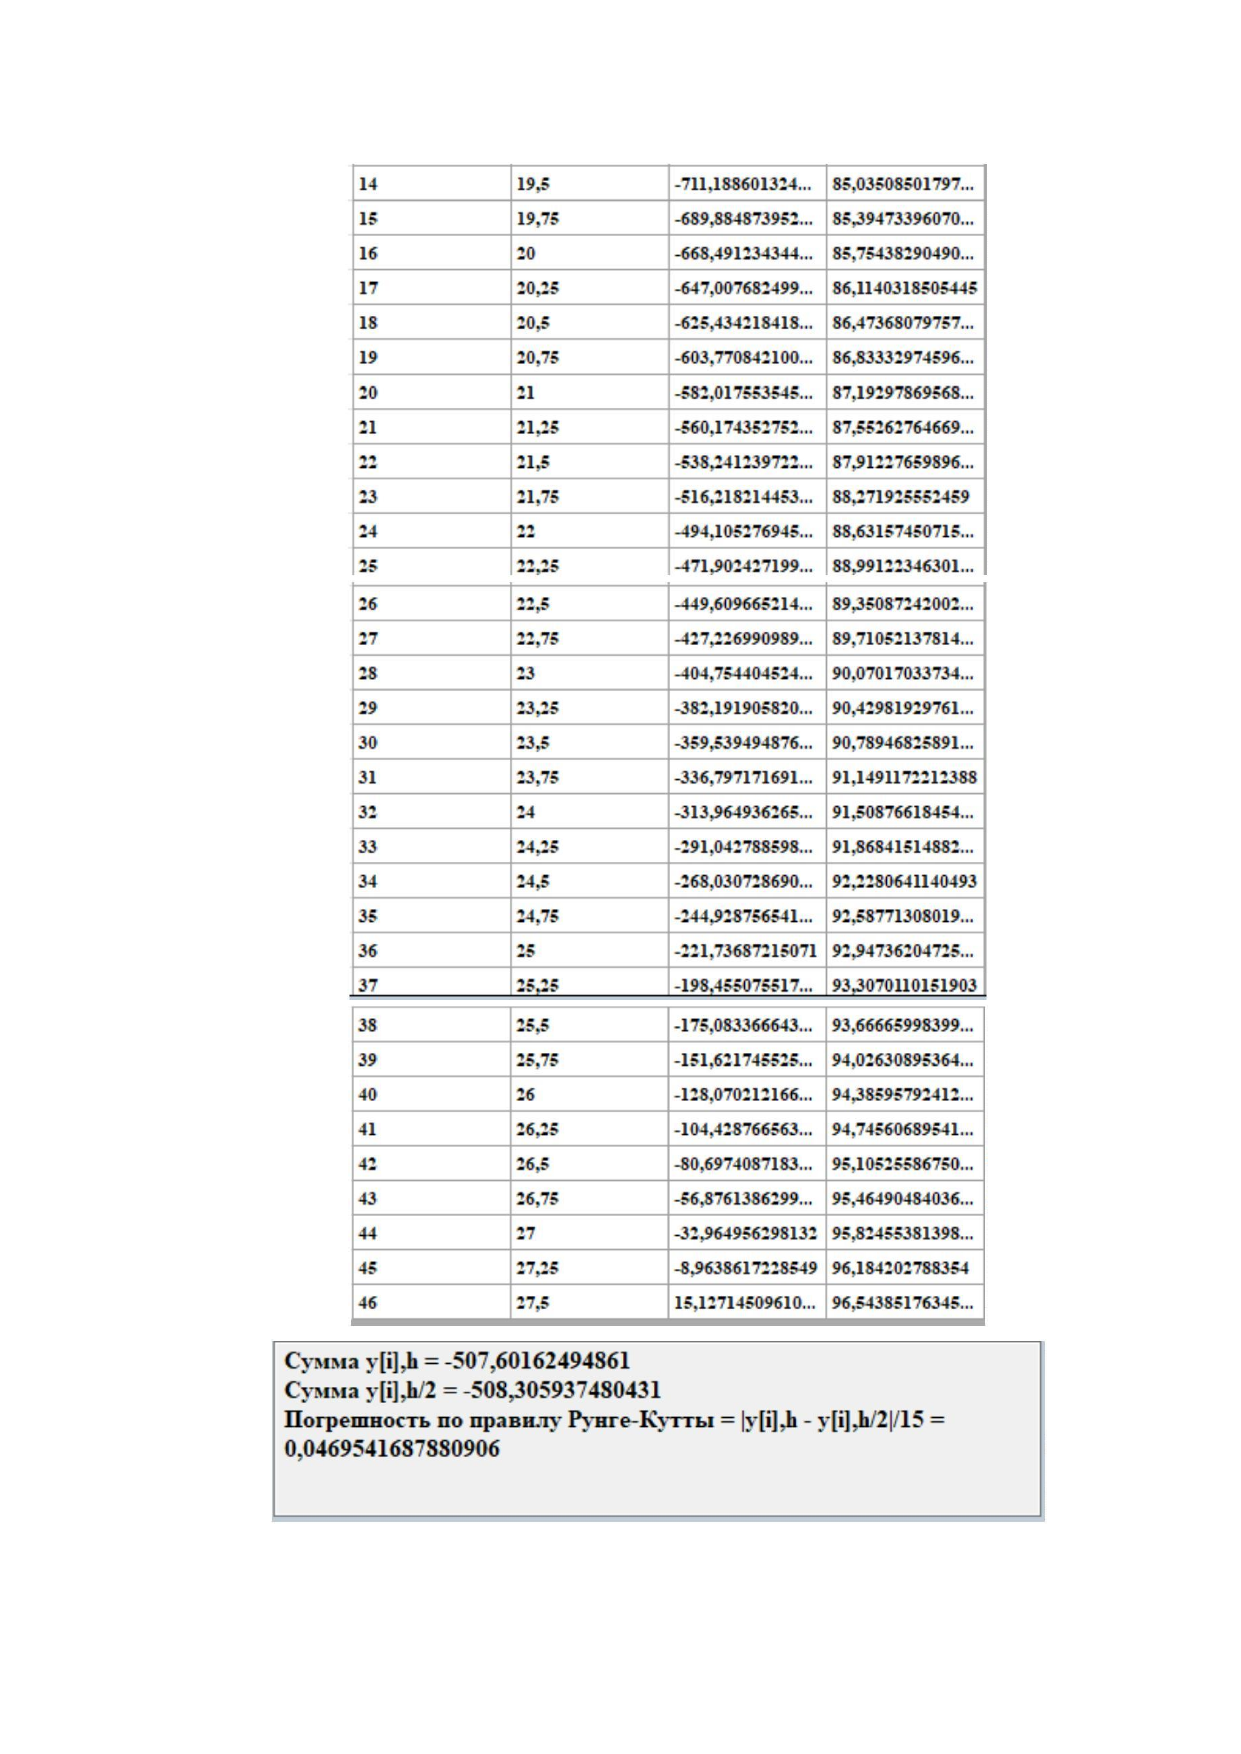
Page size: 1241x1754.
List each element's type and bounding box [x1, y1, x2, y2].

picture [270, 1339, 1047, 1524]
picture [345, 162, 989, 1329]
